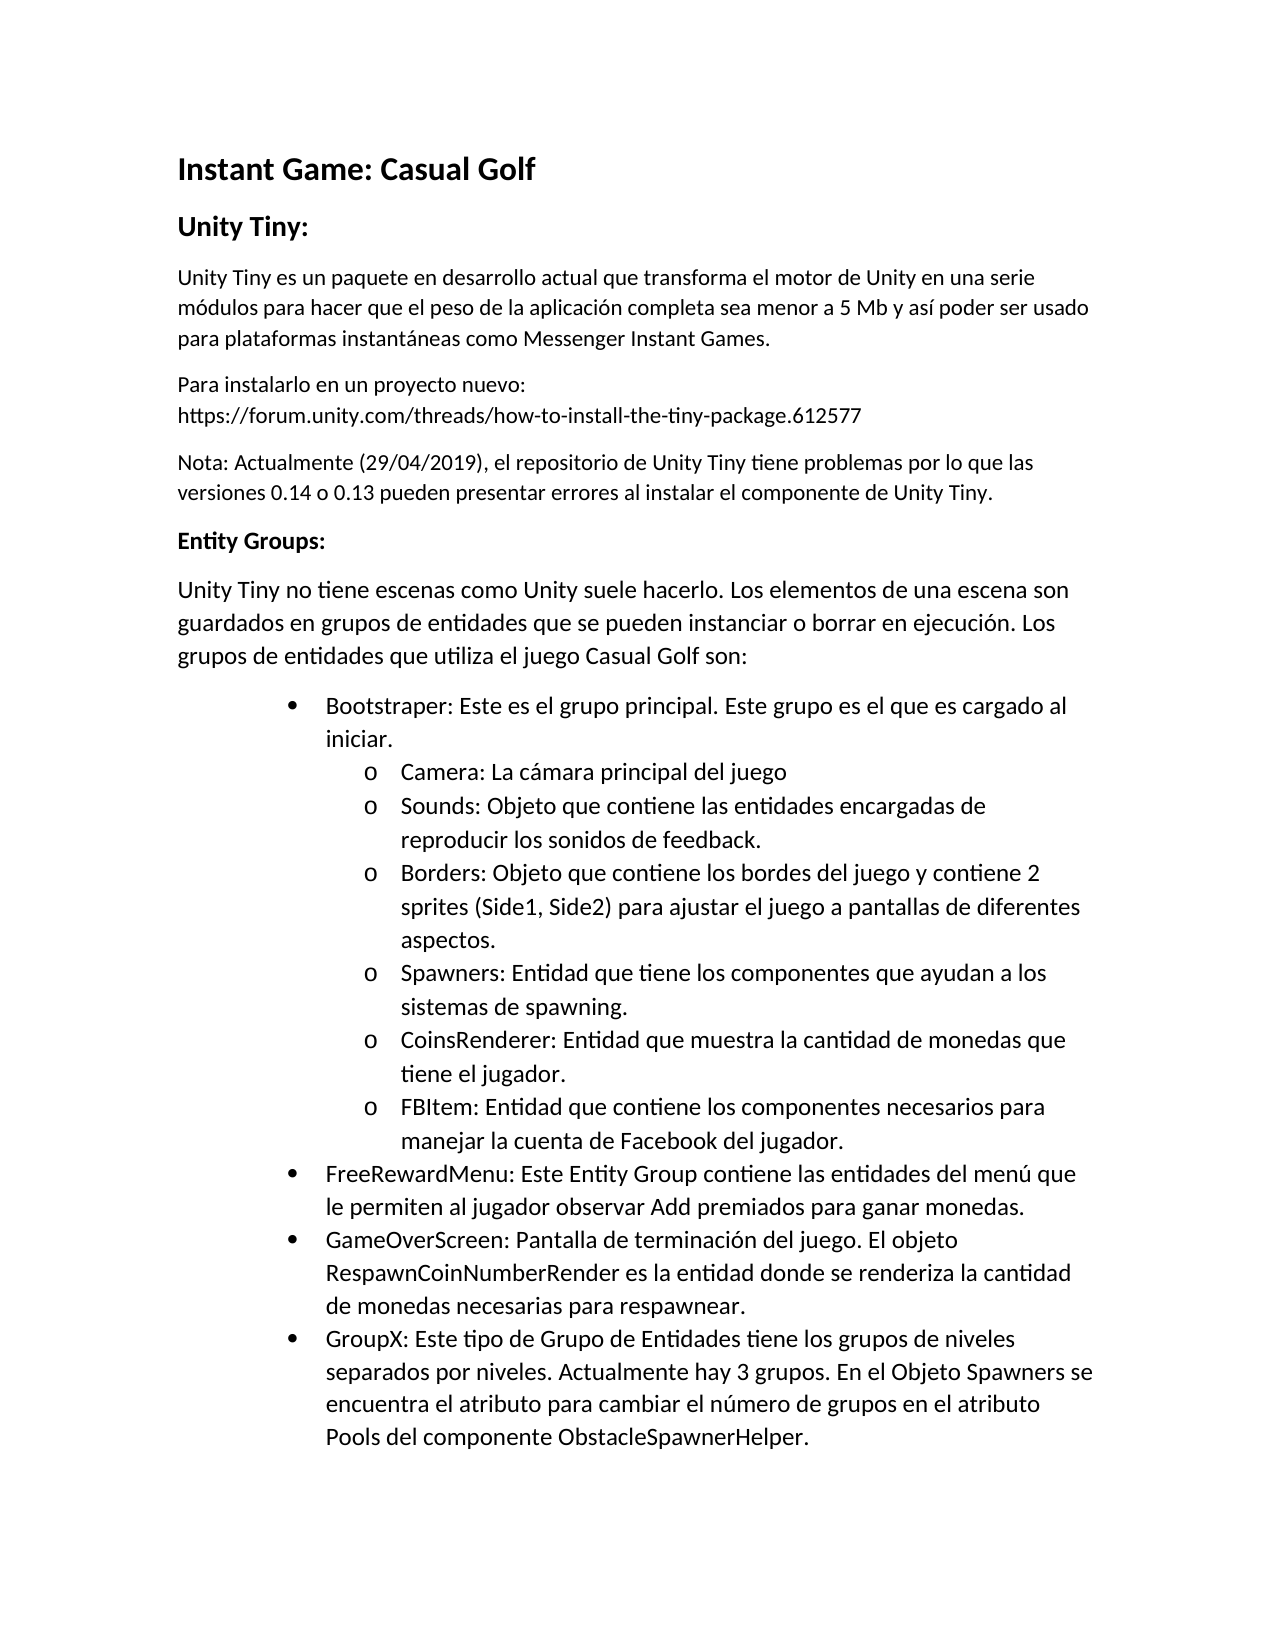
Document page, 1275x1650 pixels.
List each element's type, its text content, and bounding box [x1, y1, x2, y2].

list GroupX: Este tipo de Grupo de Entidades tiene los grupos de niveles separados por niveles. Actualmente hay 3 grupos. En el Objeto Spawners se encuentra el atributo para cambiar el número de grupos en el atributo Pools del componente ObstacleSpawnerHelper. [288, 1323, 1098, 1452]
list GameOverScreen: Pantalla de terminación del juego. El objeto RespawnCoinNumberRender es la entidad donde se renderiza la cantidad de monedas necesarias para respawnear. [288, 1224, 1098, 1320]
list CoinsRenderer: Entidad que muestra la cantidad de monedas que tiene el jugador. [363, 1024, 1098, 1089]
list Sounds: Objeto que contiene las entidades encargadas de reproducir los sonidos de feedback. [363, 790, 1098, 854]
list Borders: Objeto que contiene los bordes del juego y contiene 2 sprites (Side1, Side2) para ajustar el juego a pantallas de diferentes aspectos. [363, 857, 1098, 954]
text Instant Game: Casual Golf [177, 148, 1098, 188]
list Bootstraper: Este es el grupo principal. Este grupo es el que es cargado al iniciar. [288, 690, 1098, 753]
text Unity Tiny es un paquete en desarrollo actual que transforma el motor de Unity en una serie módulos para hacer que el peso de la aplicación completa sea menor a 5 Mb y así poder ser usado para plataformas instantáneas como Messenger Instant Games. [177, 263, 1098, 352]
list Spawners: Entidad que tiene los componentes que ayudan a los sistemas de spawning. [363, 957, 1098, 1022]
text Unity Tiny: [177, 208, 1098, 244]
text Para instalarlo en un proyecto nuevo: https://forum.unity.com/threads/how-to-install-the-tiny-package.612577 [177, 371, 1098, 429]
list FreeRewardMenu: Este Entity Group contiene las entidades del menú que le permiten al jugador observar Add premiados para ganar monedas. [288, 1158, 1098, 1222]
text Unity Tiny no tiene escenas como Unity suele hacerlo. Los elementos de una escena son guardados en grupos de entidades que se pueden instanciar o borrar en ejecución. Los grupos de entidades que utiliza el juego Casual Golf son: [177, 574, 1098, 671]
list Camera: La cámara principal del juego [363, 756, 1098, 787]
text Entity Groups: [177, 525, 1098, 555]
list FBItem: Entidad que contiene los componentes necesarios para manejar la cuenta de Facebook del jugador. [363, 1091, 1098, 1156]
text Nota: Actualmente (29/04/2019), el repositorio de Unity Tiny tiene problemas por lo que las versiones 0.14 o 0.13 pueden presentar errores al instalar el componente de Unity Tiny. [177, 448, 1098, 506]
